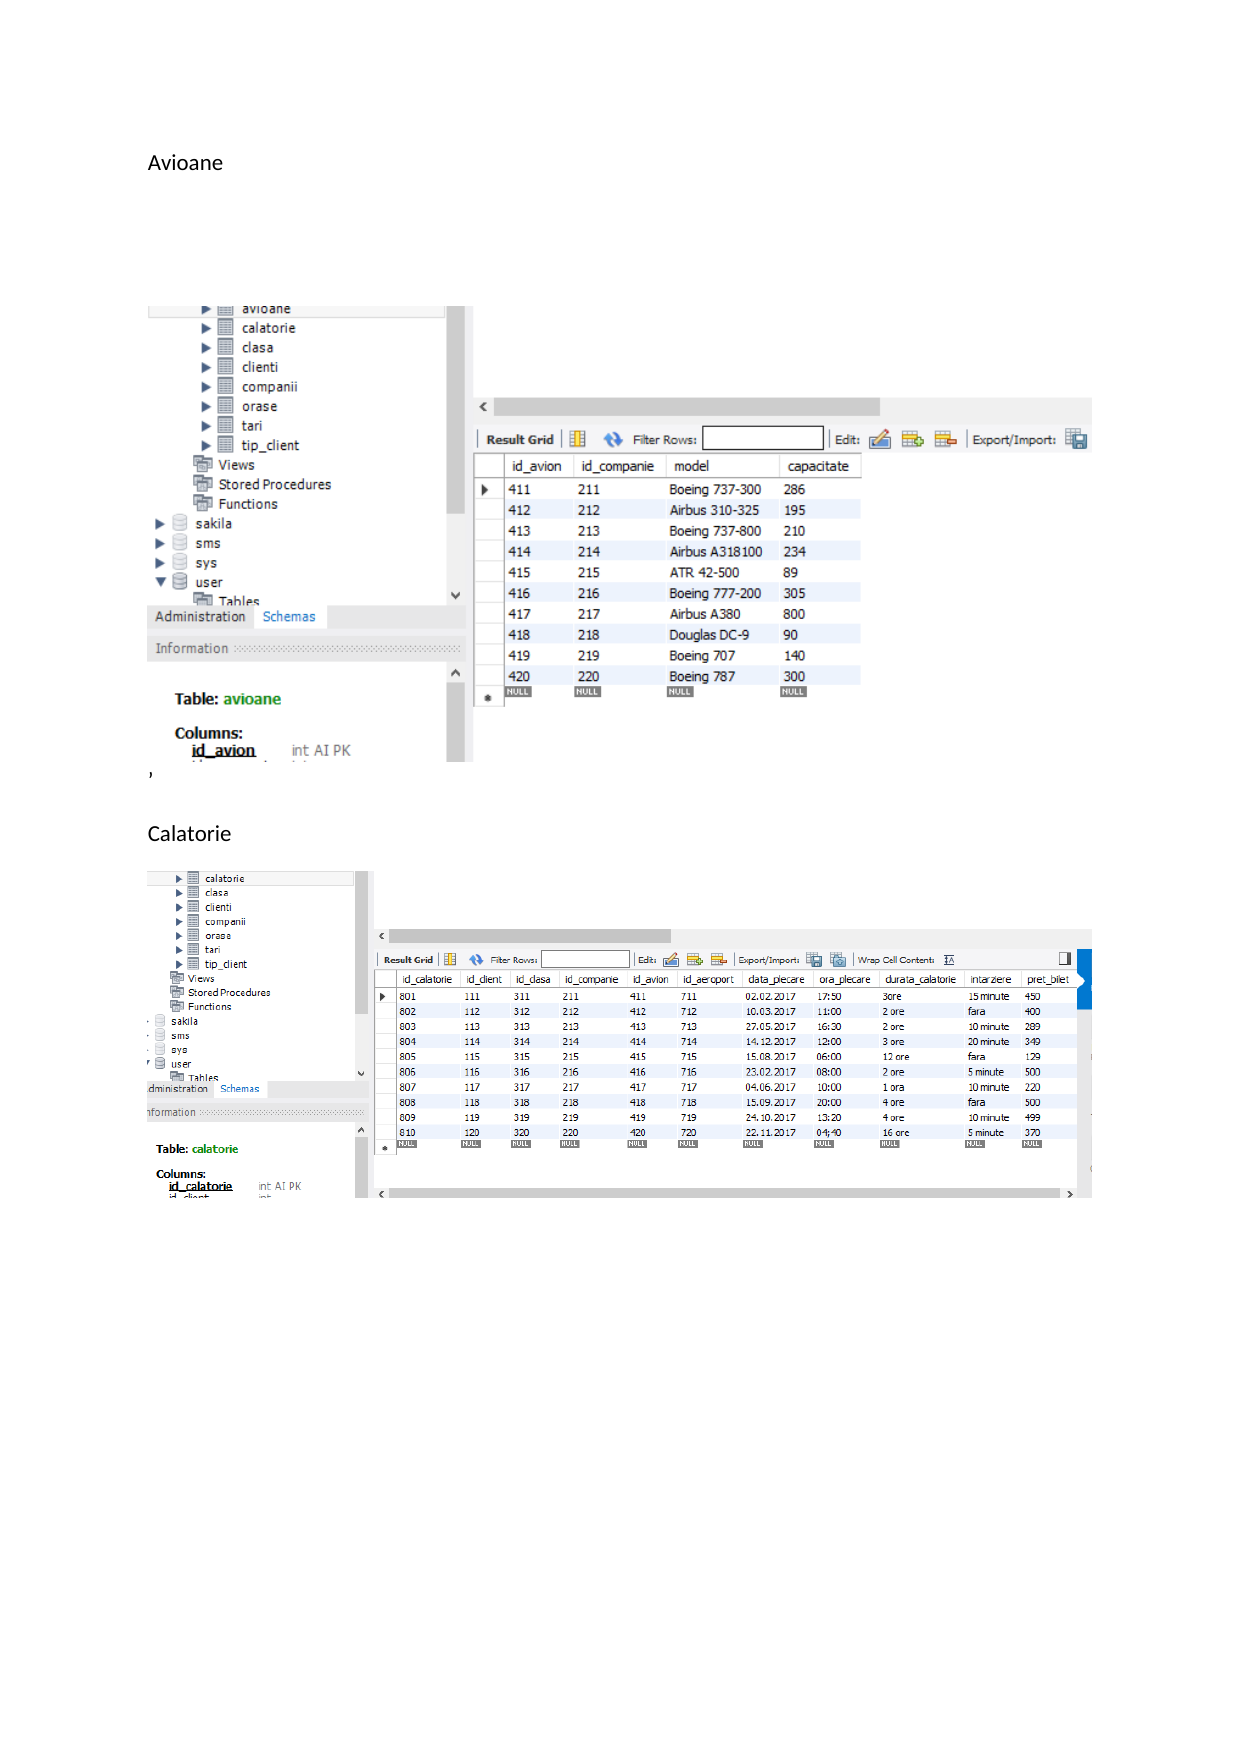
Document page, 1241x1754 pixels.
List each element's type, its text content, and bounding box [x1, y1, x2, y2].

text Avioane [148, 148, 1093, 176]
picture [147, 871, 1092, 1198]
picture [147, 306, 1092, 762]
text Calatorie [148, 819, 1093, 847]
